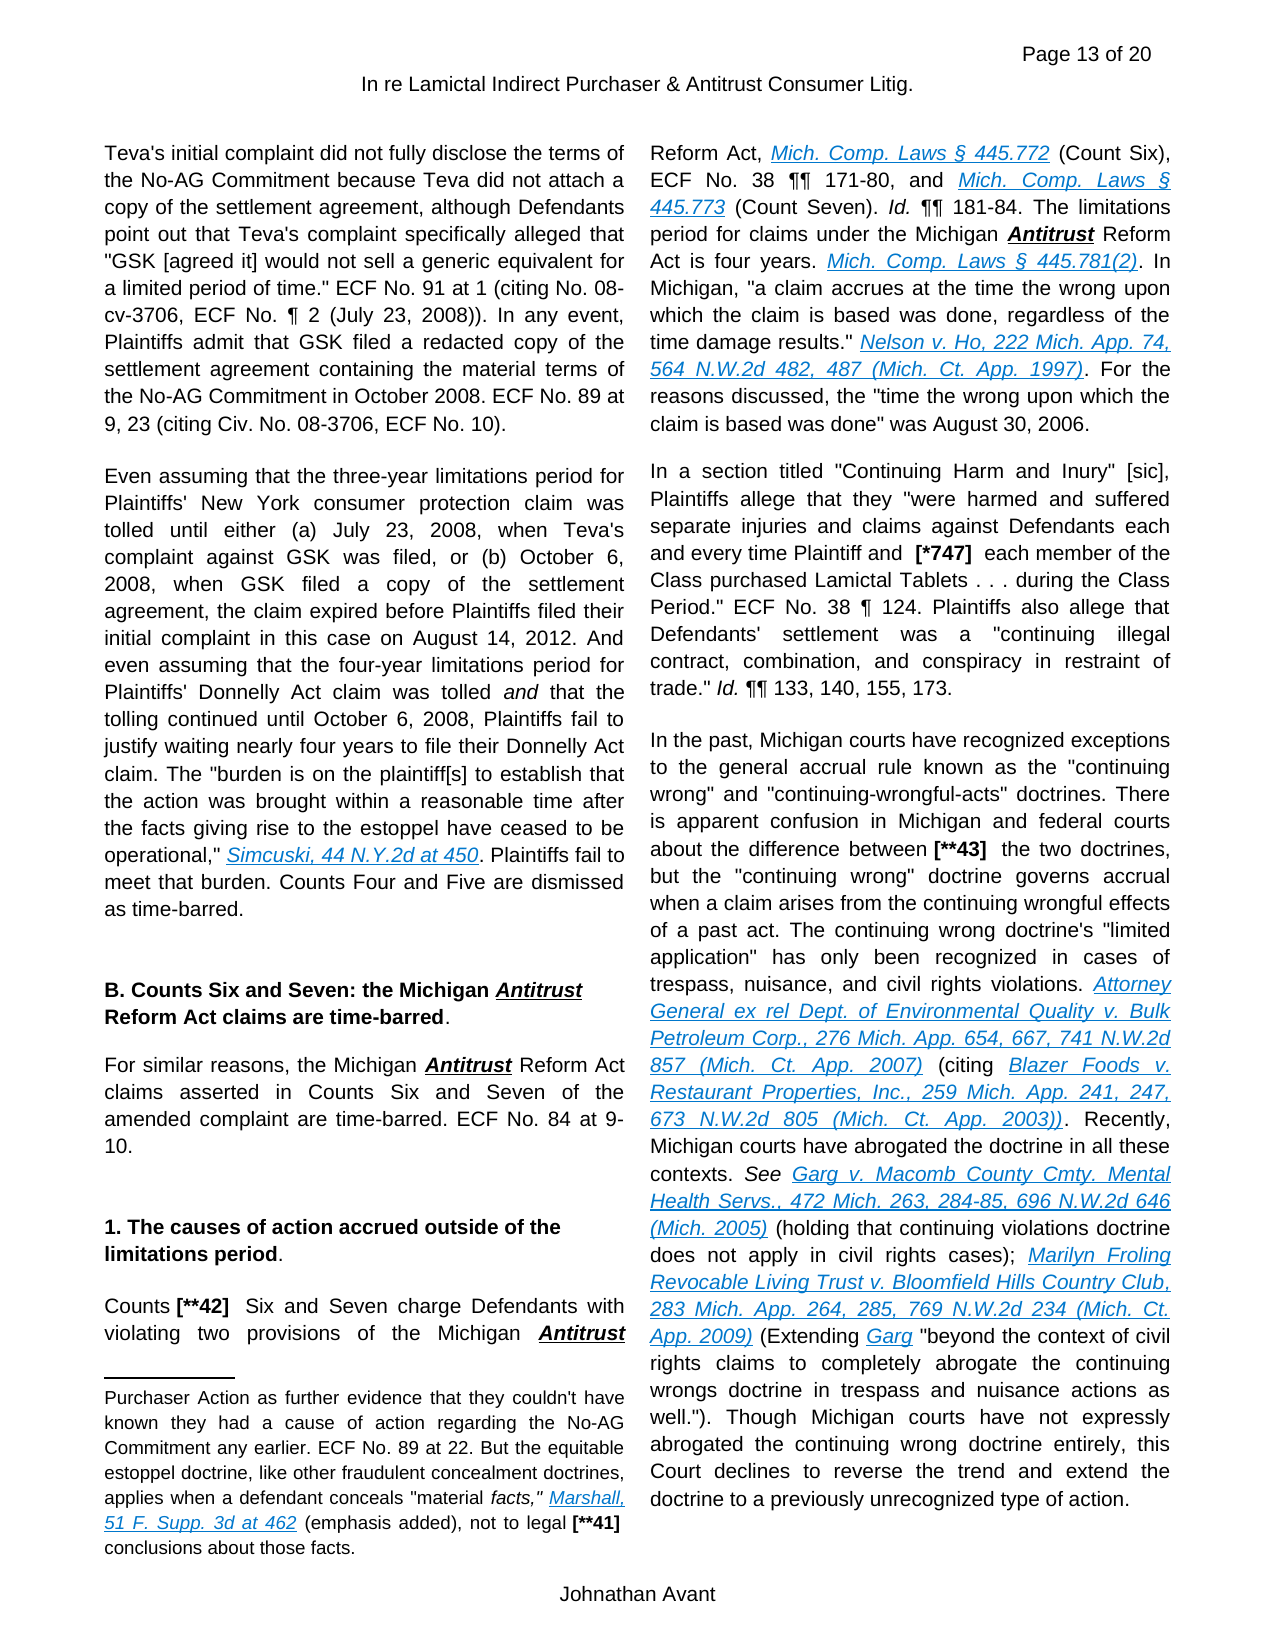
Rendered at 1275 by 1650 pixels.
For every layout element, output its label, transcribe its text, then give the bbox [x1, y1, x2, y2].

text In the past, Michigan courts have recognized exceptions to the general accrual rule known as the "continuing wrong" and "continuing-wrongful-acts" doctrines. There is apparent confusion in Michigan and federal courts about the difference between [**43] the two doctrines, but the "continuing wrong" doctrine governs accrual when a claim arises from the continuing wrongful effects of a past act. The continuing wrong doctrine's "limited application" has only been recognized in cases of trespass, nuisance, and civil rights violations. Attorney General ex rel Dept. of Environmental Quality v. Bulk Petroleum Corp., 276 Mich. App. 654, 667, 741 N.W.2d 857 (Mich. Ct. App. 2007) (citing Blazer Foods v. Restaurant Properties, Inc., 259 Mich. App. 241, 247, 673 N.W.2d 805 (Mich. Ct. App. 2003)). Recently, Michigan courts have abrogated the doctrine in all these contexts. See Garg v. Macomb County Cmty. Mental Health Servs., 472 Mich. 263, 284-85, 696 N.W.2d 646 (Mich. 2005) (holding that continuing violations doctrine does not apply in civil rights cases); Marilyn Froling Revocable Living Trust v. Bloomfield Hills Country Club, 283 Mich. App. 264, 285, 769 N.W.2d 234 (Mich. Ct. App. 2009) (Extending Garg "beyond the context of civil rights claims to completely abrogate the continuing wrongs doctrine in trespass and nuisance actions as well."). Though Michigan courts have not expressly abrogated the continuing wrong doctrine entirely, this Court declines to reverse the trend and extend the doctrine to a previously unrecognized type of action. [650, 725, 1171, 1020]
text In the past, Michigan courts have recognized exceptions to the general accrual rule known as the "continuing wrong" and "continuing-wrongful-acts" doctrines. There is apparent confusion in Michigan and federal courts about the difference between [**43] the two doctrines, but the "continuing wrong" doctrine governs accrual when a claim arises from the continuing wrongful effects of a past act. The continuing wrong doctrine's "limited application" has only been recognized in cases of trespass, nuisance, and civil rights violations. Attorney General ex rel Dept. of Environmental Quality v. Bulk Petroleum Corp., 276 Mich. App. 654, 667, 741 N.W.2d 857 (Mich. Ct. App. 2007) (citing Blazer Foods v. Restaurant Properties, Inc., 259 Mich. App. 241, 247, 673 N.W.2d 805 (Mich. Ct. App. 2003)). Recently, Michigan courts have abrogated the doctrine in all these contexts. See Garg v. Macomb County Cmty. Mental Health Servs., 472 Mich. 263, 284-85, 696 N.W.2d 646 (Mich. 2005) (holding that continuing violations doctrine does not apply in civil rights cases); Marilyn Froling Revocable Living Trust v. Bloomfield Hills Country Club, 283 Mich. App. 264, 285, 769 N.W.2d 234 (Mich. Ct. App. 2009) (Extending Garg "beyond the context of civil rights claims to completely abrogate the continuing wrongs doctrine in trespass and nuisance actions as well."). Though Michigan courts have not expressly abrogated the continuing wrong doctrine entirely, this Court declines to reverse the trend and extend the doctrine to a previously unrecognized type of action. [650, 1292, 1171, 1510]
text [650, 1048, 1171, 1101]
text Counts [**42] Six and Seven charge Defendants with violating two provisions of the Michigan Antitrust Reform Act, Mich. Comp. Laws § 445.772 (Count Six), ECF No. 38 ¶¶ 171-80, and Mich. Comp. Laws § 445.773 (Count Seven). Id. ¶¶ 181-84. The limitations period for claims under the Michigan Antitrust Reform Act is four years. Mich. Comp. Laws § 445.781(2). In Michigan, "a claim accrues at the time the wrong upon which the claim is based was done, regardless of the time damage results." Nelson v. Ho, 222 Mich. App. 74, 564 N.W.2d 482, 487 (Mich. Ct. App. 1997). For the reasons discussed, the "time the wrong upon which the claim is based was done" was August 30, 2006. [650, 137, 1171, 435]
text Even assuming that the three-year limitations period for Plaintiffs' New York consumer protection claim was tolled until either (a) July 23, 2008, when Teva's complaint against GSK was filed, or (b) October 6, 2008, when GSK filed a copy of the settlement agreement, the claim expired before Plaintiffs filed their initial complaint in this case on August 14, 2012. And even assuming that the four-year limitations period for Plaintiffs' Donnelly Act claim was tolled and that the tolling continued until October 6, 2008, Plaintiffs fail to justify waiting nearly four years to file their Donnelly Act claim. The "burden is on the plaintiff[s] to establish that the action was brought within a reasonable time after the facts giving rise to the estoppel have ceased to be operational," Simcuski, 44 N.Y.2d at 450. Plaintiffs fail to meet that burden. Counts Four and Five are dismissed as time-barred. [104, 460, 625, 921]
text In a section titled "Continuing Harm and Inury" [sic], Plaintiffs allege that they "were harmed and suffered separate injuries and claims against Defendants each and every time Plaintiff and [*747] each member of the Class purchased Lamictal Tablets . . . during the Class Period." ECF No. 38 ¶ 124. Plaintiffs also allege that Defendants' settlement was a "continuing illegal contract, combination, and conspiracy in restraint of trade." Id. ¶¶ 133, 140, 155, 173. [650, 456, 1171, 700]
text 1. The causes of action accrued outside of the limitations period. [104, 1183, 625, 1266]
text B. Counts Six and Seven: the Michigan Antitrust Reform Act claims are time-barred. [104, 946, 625, 1029]
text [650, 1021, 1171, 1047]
text For similar reasons, the Michigan Antitrust Reform Act claims asserted in Counts Six and Seven of the amended complaint are time-barred. ECF No. 84 at 9-10. [104, 1049, 625, 1158]
